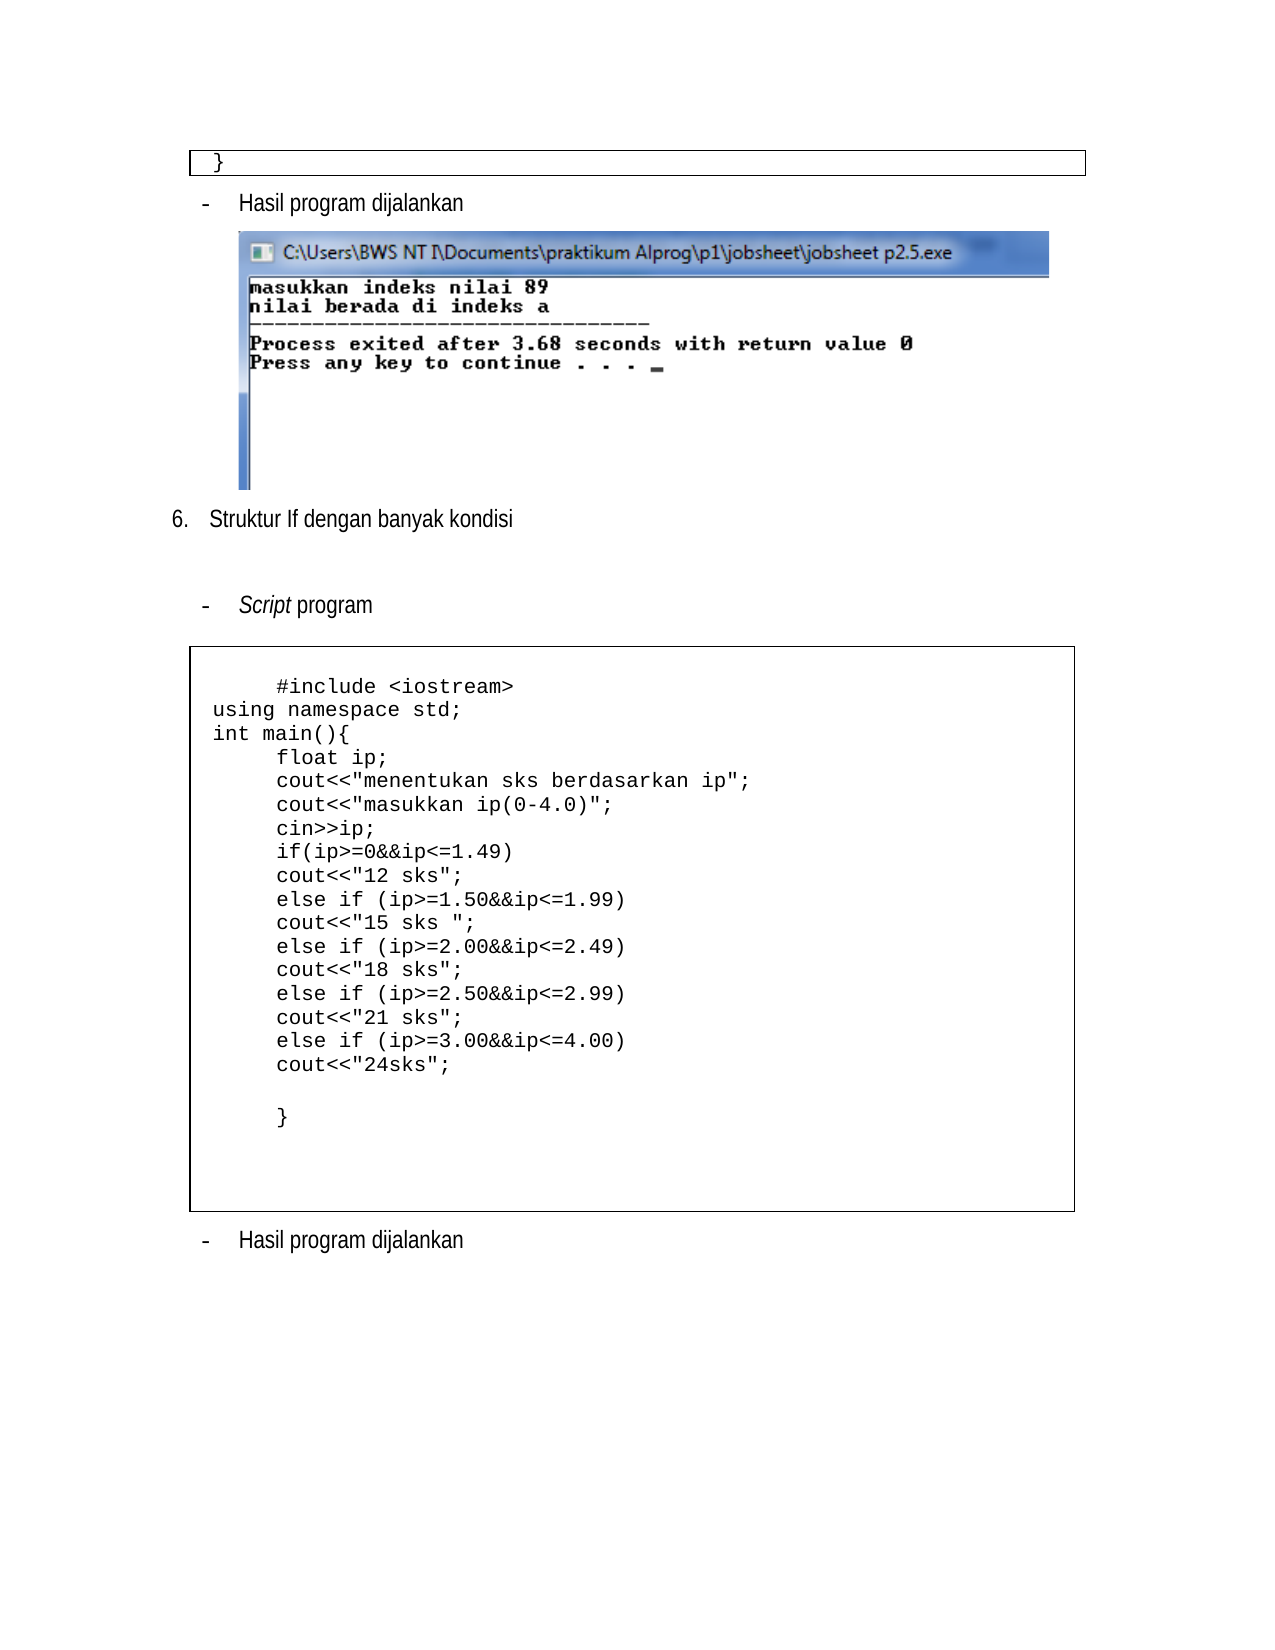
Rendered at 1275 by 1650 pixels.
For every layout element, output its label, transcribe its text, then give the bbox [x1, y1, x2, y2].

list Hasil program dijalankan [201, 1225, 1125, 1254]
list Struktur If dengan banyak kondisi [172, 504, 1125, 533]
table_header #include <iostream> using namespace std; int main(){ float ip; cout<<"menentukan sks berdasarkan ip"; cout<<"masukkan ip(0-4.0)"; cin>>ip; if(ip>=0&&ip<=1.49) cout<<"12 sks"; else if (ip>=1.50&&ip<=1.99) cout<<"15 sks "; else if (ip>=2.00&&ip<=2.49) cout<<"18 sks"; else if (ip>=2.50&&ip<=2.99) cout<<"21 sks"; else if (ip>=3.00&&ip<=4.00) cout<<"24sks"; } [191, 647, 1074, 1211]
list Script program [201, 590, 1125, 619]
picture [238, 231, 1050, 490]
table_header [191, 151, 1085, 175]
list Hasil program dijalankan [201, 188, 1125, 217]
